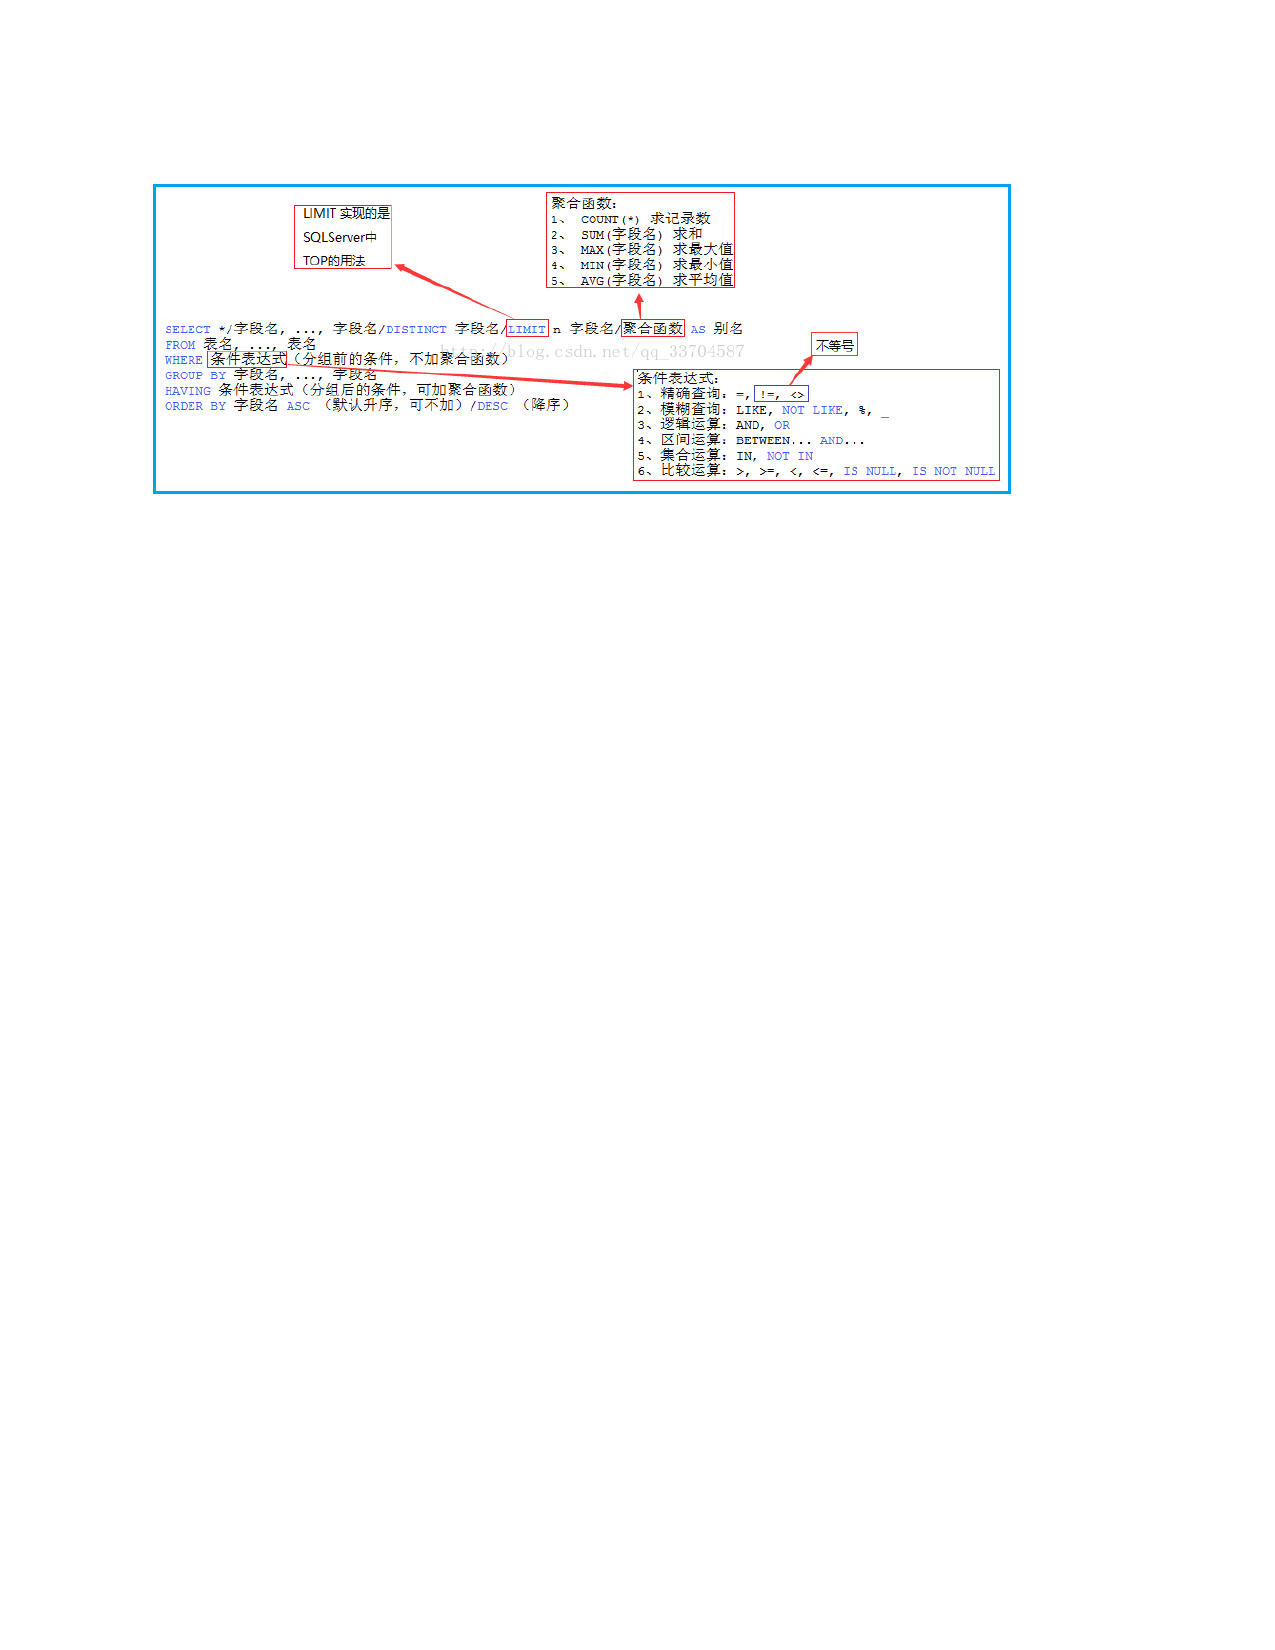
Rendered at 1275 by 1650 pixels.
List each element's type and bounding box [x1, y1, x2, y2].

picture [150, 178, 1014, 505]
